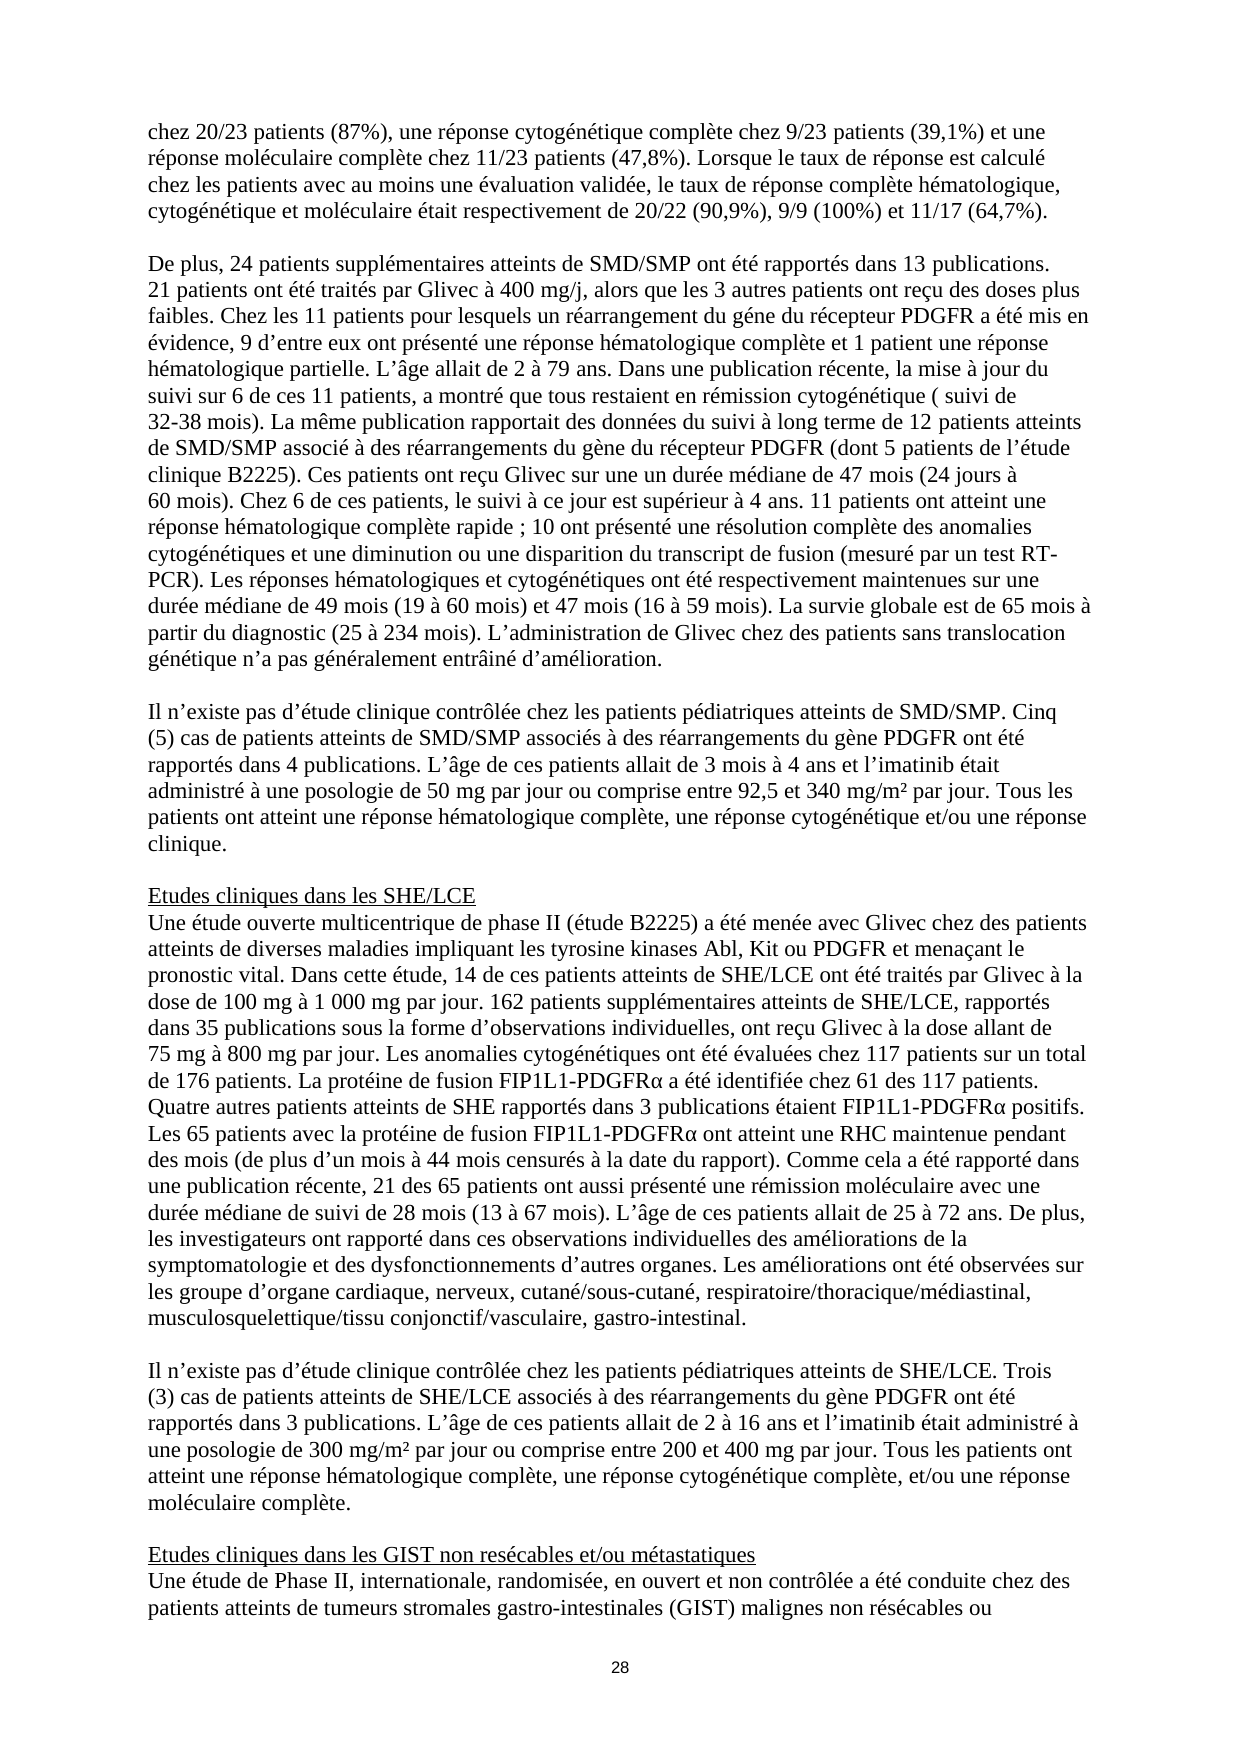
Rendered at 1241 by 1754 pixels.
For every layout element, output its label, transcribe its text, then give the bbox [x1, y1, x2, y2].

text Il n’existe pas d’étude clinique contrôlée chez les patients pédiatriques atteints de SMD/SMP. Cinq (5) cas de patients atteints de SMD/SMP associés à des réarrangements du gène PDGFR ont été rapportés dans 4 publications. L’âge de ces patients allait de 3 mois à 4 ans et l’imatinib était administré à une posologie de 50 mg par jour ou comprise entre 92,5 et 340 mg/m² par jour. Tous les patients ont atteint une réponse hématologique complète, une réponse cytogénétique et/ou une réponse clinique. [148, 698, 1092, 856]
text De plus, 24 patients supplémentaires atteints de / ont été rapportés dans 13 publications. 21 patients ont été traités par Glivec à 400 mg/j, alors que les 3 autres patients ont reçu des doses plus faibles. Chez les 11 patients pour lesquels un réarrangement du géne du récepteur PDGFR a été mis en évidence, 9 d’entre eux ont présenté une réponse hématologique complète et 1 patient une réponse hématologique partielle. L’âge allait de 2 à 79 ans. Dans une publication récente, la mise à jour du suivi sur 6 de ces 11 patients, a montré que tous restaient en rémission cytogénétique ( suivi de 32-38 mois). La même publication rapportait des données du suivi à long terme de 12 patients atteints de / associé à des réarrangements du gène du récepteur PDGFR (dont 5 patients de l’étude clinique B2225). Ces patients ont reçu Glivec sur une un durée médiane de 47 mois (24 jours à 60 mois). Chez 6 de ces patients, le suivi à ce jour est supérieur à 4 ans. 11 patients ont atteint une réponse hématologique complète rapide ; 10 ont présenté une résolution complète des anomalies cytogénétiques et une diminution ou une disparition du transcript de fusion (mesuré par un test RT-). Les réponses hématologiques et cytogénétiques ont été respectivement maintenues sur une durée médiane de 49 mois (19 à 60 mois) et 47 mois (16 à 59 mois). La survie globale est de 65 mois à partir du diagnostic (25 à 234 mois). L’administration de Glivec chez des patients sans translocation génétique n’a pas généralement entrâiné d’amélioration. [148, 250, 1092, 672]
text Une étude ouverte multicentrique de phase II (étude B2225) a été menée avec Glivec chez des patients atteints de diverses maladies impliquant les tyrosine kinases Abl, Kit ou PDGFR et menaçant le pronostic vital. Dans cette étude, 14 de ces patients atteints de SHE/LCE ont été traités par Glivec à la dose de 100 mg à 1 000 mg par jour. 162 patients supplémentaires atteints de SHE/LCE, rapportés dans 35 publications sous la forme d’observations individuelles, ont reçu Glivec à la dose allant de 75 mg à 800 mg par jour. Les anomalies cytogénétiques ont été évaluées chez 117 patients sur un total de 176 patients. La protéine de fusion FIP1L1-PDGFRα a été identifiée chez 61 des 117 patients. Quatre autres patients atteints de SHE rapportés dans 3 publications étaient FIP1L1-PDGFRα positifs. Les 65 patients avec la protéine de fusion FIP1L1-PDGFRα ont atteint une RHC maintenue pendant des mois (de plus d’un mois à 44 mois censurés à la date du rapport). Comme cela a été rapporté dans une publication récente, 21 des 65 patients ont aussi présenté une rémission moléculaire avec une durée médiane de suivi de 28 mois (13 à 67 mois). L’âge de ces patients allait de 25 à 72 ans. De plus, les investigateurs ont rapporté dans ces observations individuelles des améliorations de la symptomatologie et des dysfonctionnements d’autres organes. Les améliorations ont été observées sur les groupe d’organe cardiaque, nerveux, cutané/sous-cutané, respiratoire/thoracique/médiastinal, musculosquelettique/tissu conjonctif/vasculaire, gastro-intestinal. [148, 909, 1092, 1330]
text Il n’existe pas d’étude clinique contrôlée chez les patients pédiatriques atteints de SHE/LCE. Trois (3) cas de patients atteints de SHE/LCE associés à des réarrangements du gène PDGFR ont été rapportés dans 3 publications. L’âge de ces patients allait de 2 à 16 ans et l’imatinib était administré à une posologie de 300 mg/m² par jour ou comprise entre 200 et 400 mg par jour. Tous les patients ont atteint une réponse hématologique complète, une réponse cytogénétique complète, et/ou une réponse moléculaire complète. [148, 1357, 1092, 1515]
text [148, 1568, 1092, 1620]
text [148, 118, 1092, 223]
text Etudes cliniques dans les SHE/LCE [148, 882, 1092, 909]
text Etudes cliniques dans les GIST non resécables et/ou métastatiques [148, 1541, 1092, 1568]
